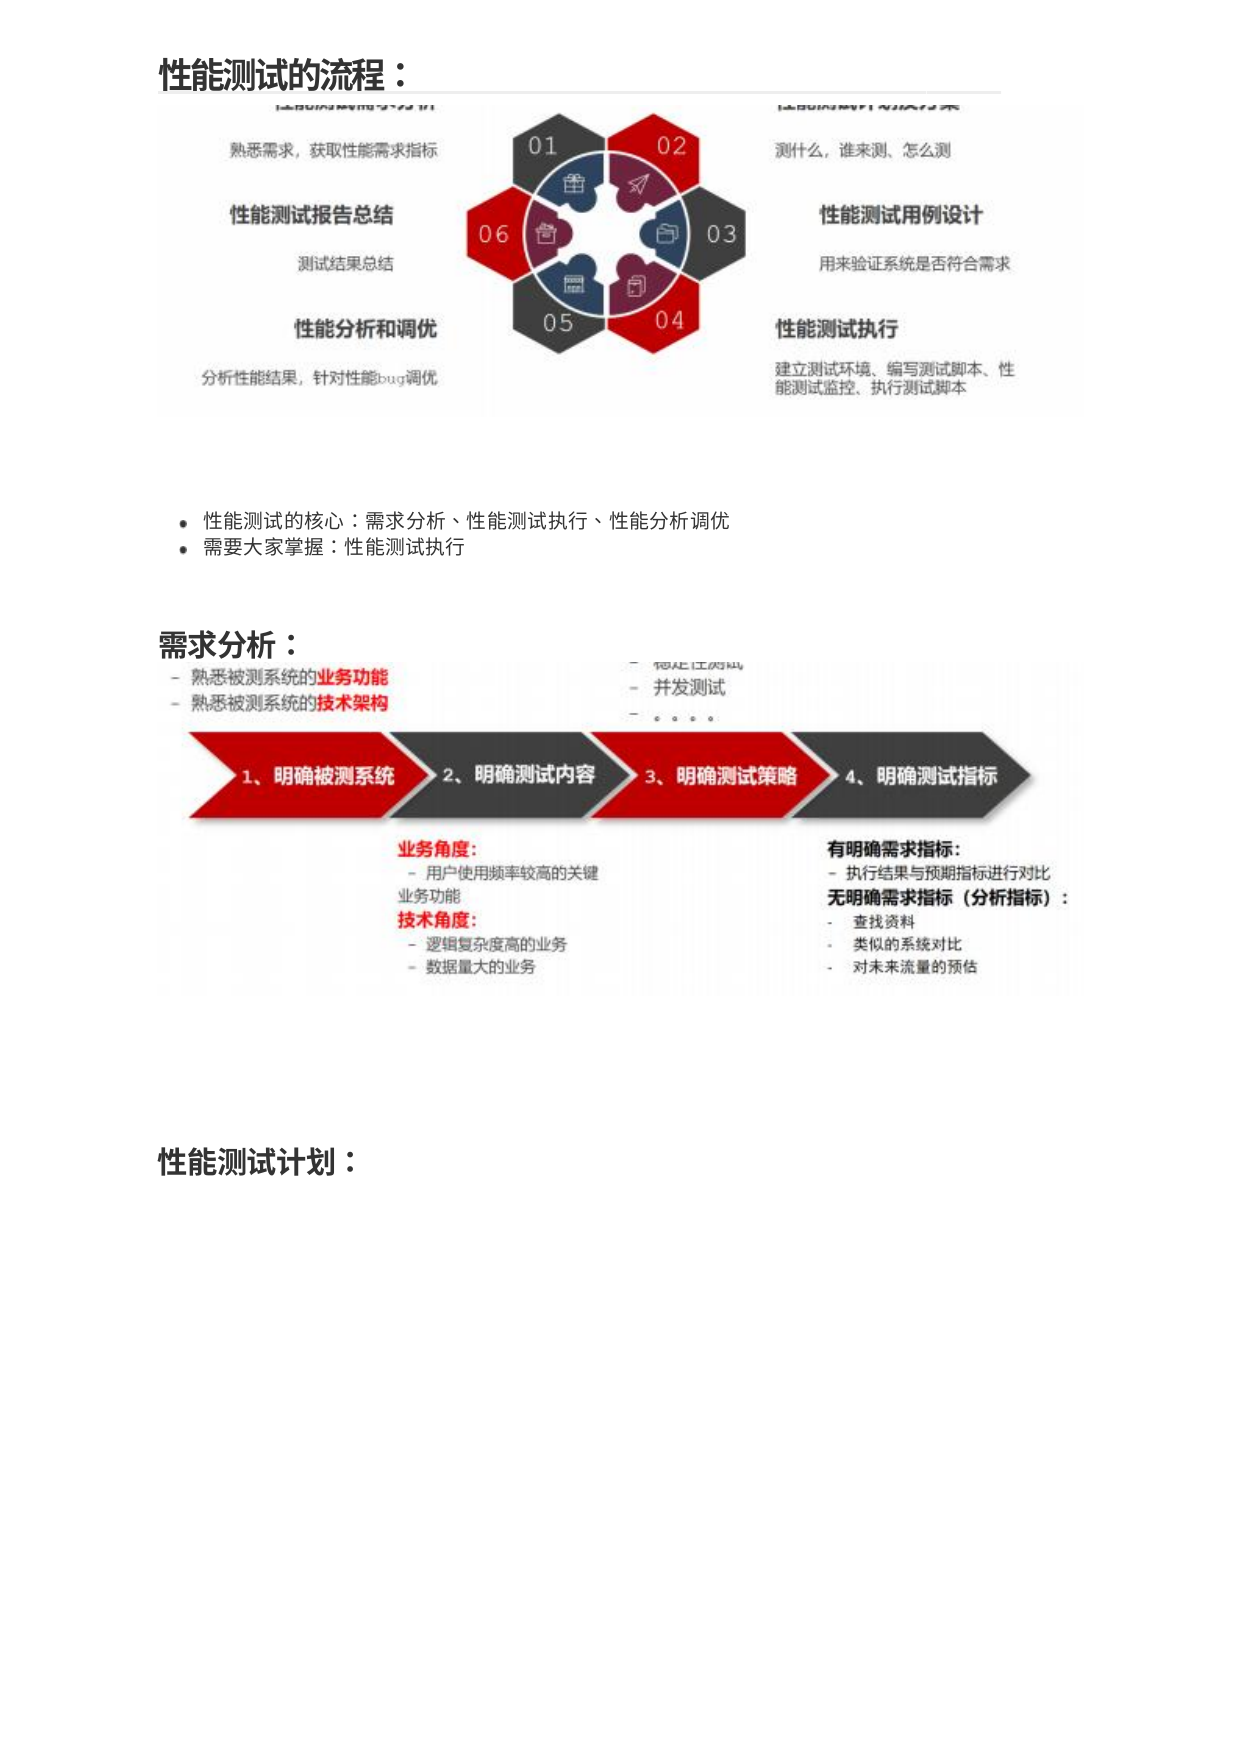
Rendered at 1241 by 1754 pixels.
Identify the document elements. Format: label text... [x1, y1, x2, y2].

picture [157, 662, 1085, 996]
text 需求分析： [158, 631, 1122, 662]
text 需要大家掌握：性能测试执行 [179, 537, 1122, 558]
picture [179, 520, 187, 529]
text 性能测试的核心：需求分析、性能测试执行、性能分析调优 [179, 512, 1122, 533]
text 性能测试计划： [158, 1149, 1122, 1180]
picture [179, 546, 187, 555]
picture [157, 105, 1085, 417]
